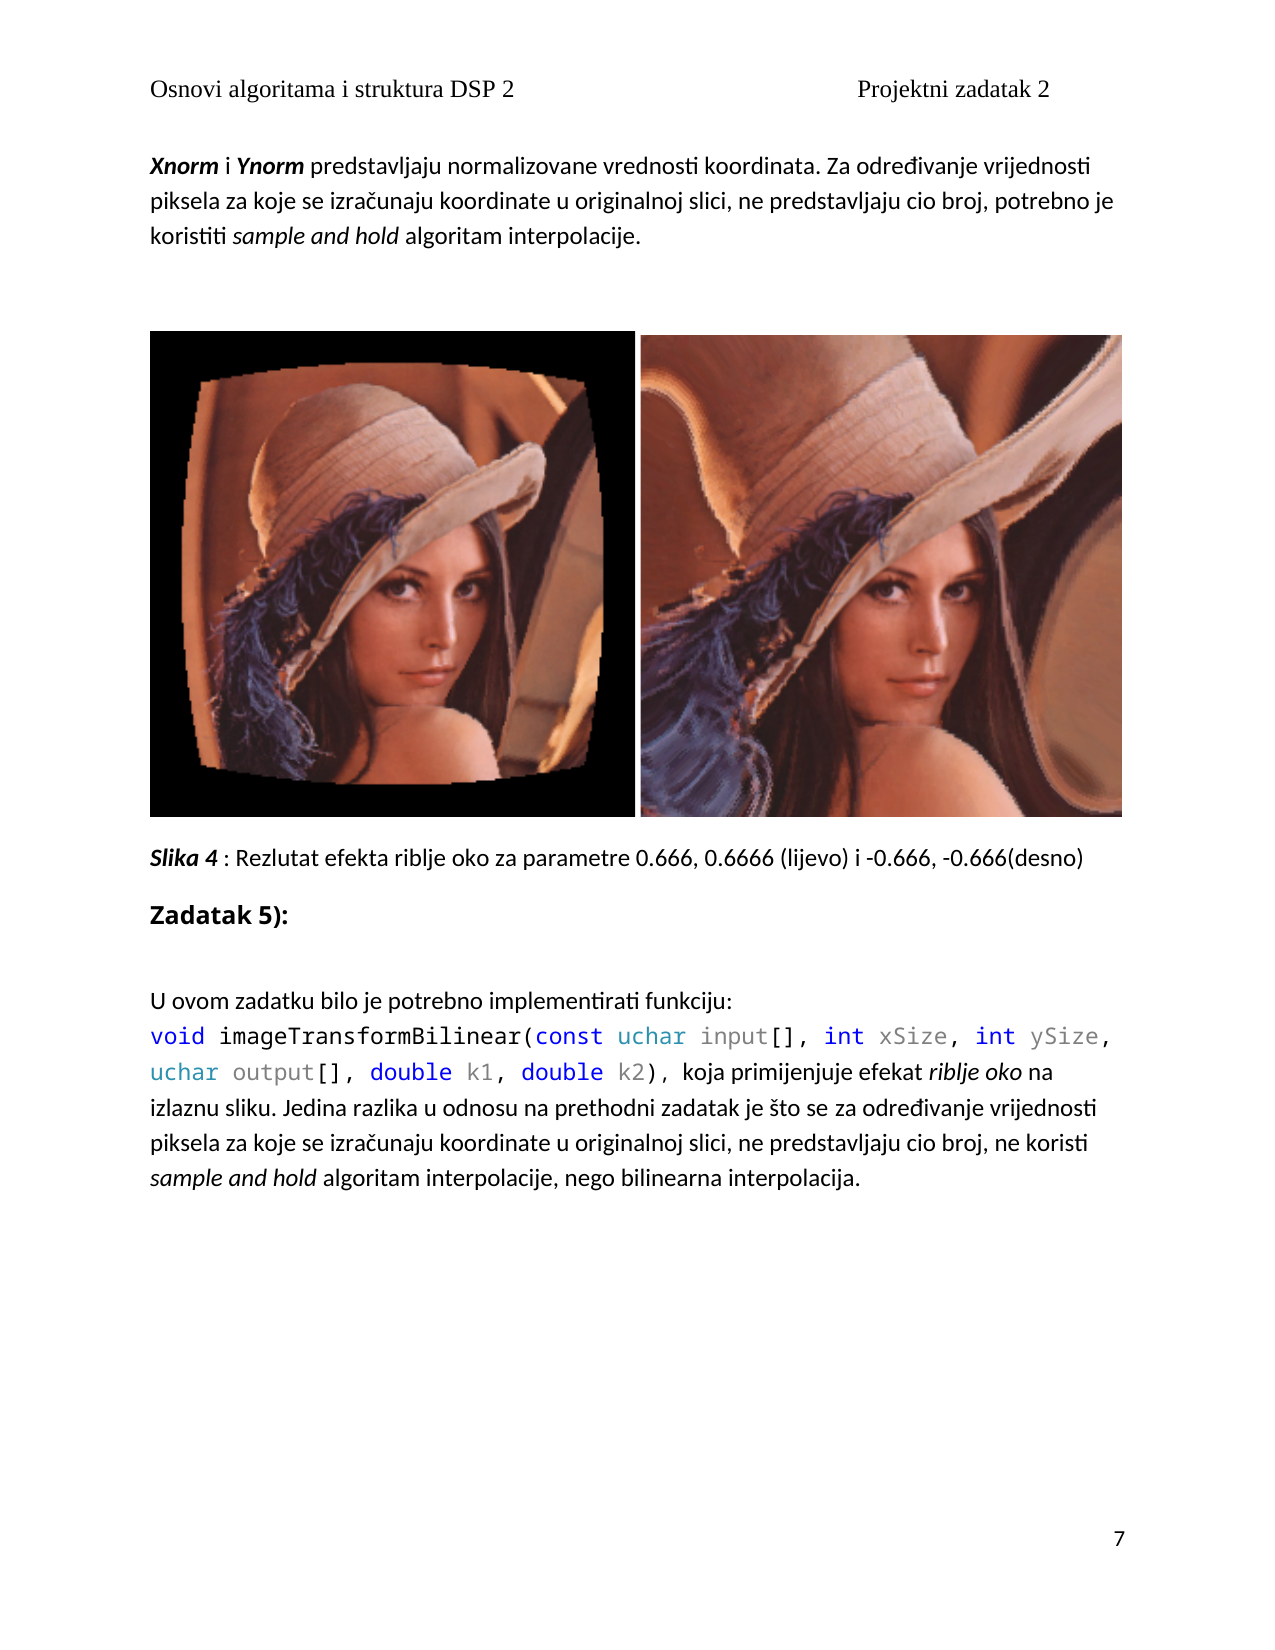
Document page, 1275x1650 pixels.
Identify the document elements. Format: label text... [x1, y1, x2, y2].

text Slika 4 : Rezlutat efekta riblje oko za parametre 0.666, 0.6666 (lijevo) i -0.666, -0.666(desno) [150, 842, 1125, 872]
text U ovom zadatku bilo je potrebno implementirati funkciju: void imageTransformBilinear(const uchar input[], int xSize, int ySize, uchar output[], double k1, double k2), koja primijenjuje efekat riblje oko na izlaznu sliku. Jedina razlika u odnosu na prethodni zadatak je što se za određivanje vrijednosti piksela za koje se izračunaju koordinate u originalnoj slici, ne predstavljaju cio broj, ne koristi sample and hold algoritam interpolacije, nego bilinearna interpolacija. [150, 985, 1125, 1192]
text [150, 150, 1125, 251]
subtitle Zadatak 5): [150, 898, 1125, 932]
picture [640, 335, 1122, 817]
picture [150, 331, 636, 817]
